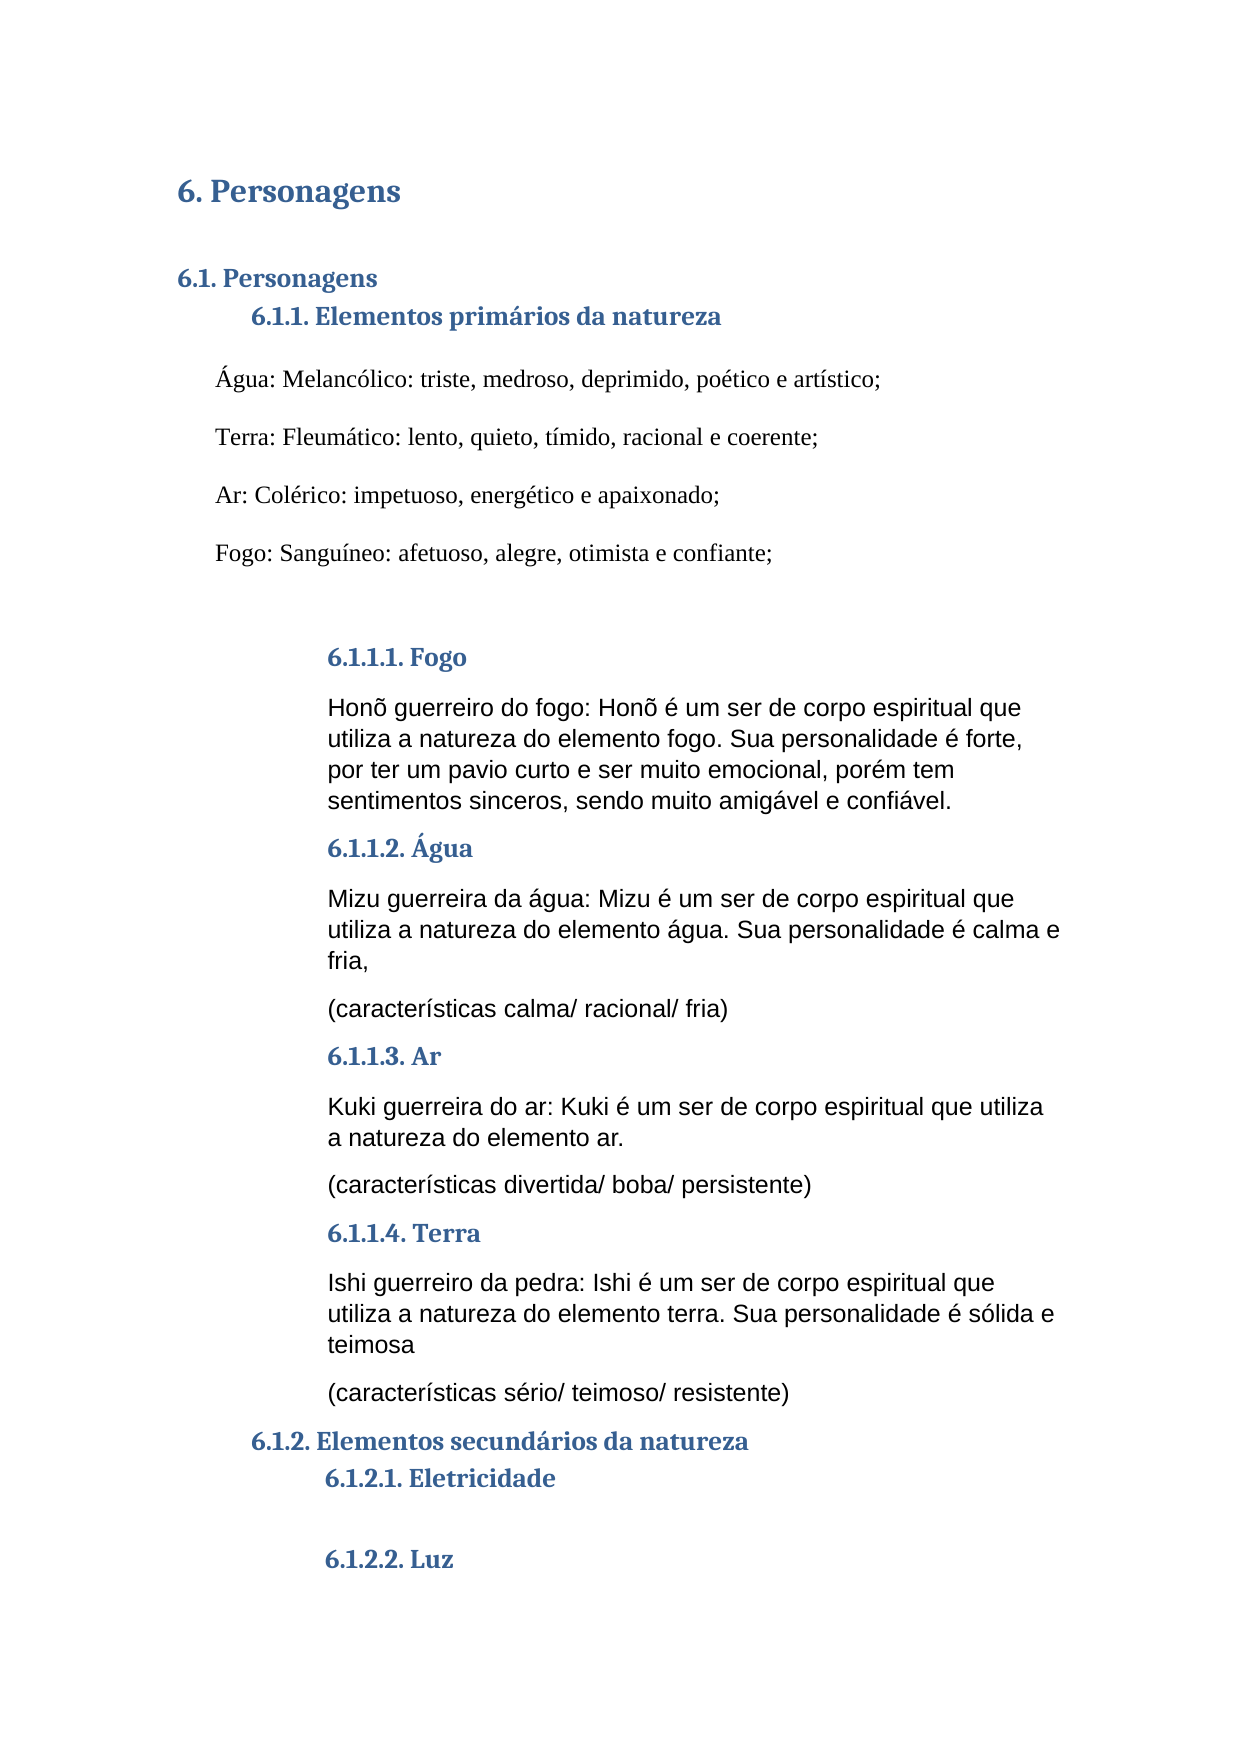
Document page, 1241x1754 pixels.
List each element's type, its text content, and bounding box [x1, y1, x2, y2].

text Água: Melancólico: triste, medroso, deprimido, poético e artístico; [215, 364, 1063, 393]
text Honõ guerreiro do fogo: Honõ é um ser de corpo espiritual que utiliza a natureza do elemento fogo. Sua personalidade é forte, por ter um pavio curto e ser muito emocional, porém tem sentimentos sinceros, sendo muito amigável e confiável. [327, 693, 1063, 814]
text 6.1.1.1. Fogo [327, 642, 1063, 674]
text Fogo: Sanguíneo: afetuoso, alegre, otimista e confiante; [215, 538, 1063, 566]
subtitle 6.1.2.2. Luz [177, 1544, 1063, 1575]
subtitle 6.1. Personagens [177, 263, 1063, 295]
subtitle 6.1.1. Elementos primários da natureza [177, 301, 1063, 332]
subtitle 6.1.2. Elementos secundários da natureza [177, 1426, 1063, 1457]
text Terra: Fleumático: lento, quieto, tímido, racional e coerente; [215, 422, 1063, 451]
text (características divertida/ boba/ persistente) [327, 1170, 1063, 1199]
text 6.1.1.4. Terra [327, 1218, 1063, 1249]
subtitle 6.1.2.1. Eletricidade [177, 1463, 1063, 1494]
text Mizu guerreira da água: Mizu é um ser de corpo espiritual que utiliza a natureza do elemento água. Sua personalidade é calma e fria, [327, 884, 1063, 974]
text Kuki guerreira do ar: Kuki é um ser de corpo espiritual que utiliza a natureza do elemento ar. [327, 1091, 1063, 1151]
text Ar: Colérico: impetuoso, energético e apaixonado; [215, 480, 1063, 508]
text 6.1.1.3. Ar [327, 1041, 1063, 1072]
subtitle 6. Personagens [177, 173, 1063, 211]
text Ishi guerreiro da pedra: Ishi é um ser de corpo espiritual que utiliza a natureza do elemento terra. Sua personalidade é sólida e teimosa [327, 1268, 1063, 1359]
text (características calma/ racional/ fria) [327, 993, 1063, 1022]
text (características sério/ teimoso/ resistente) [327, 1378, 1063, 1407]
text 6.1.1.2. Água [327, 833, 1063, 865]
